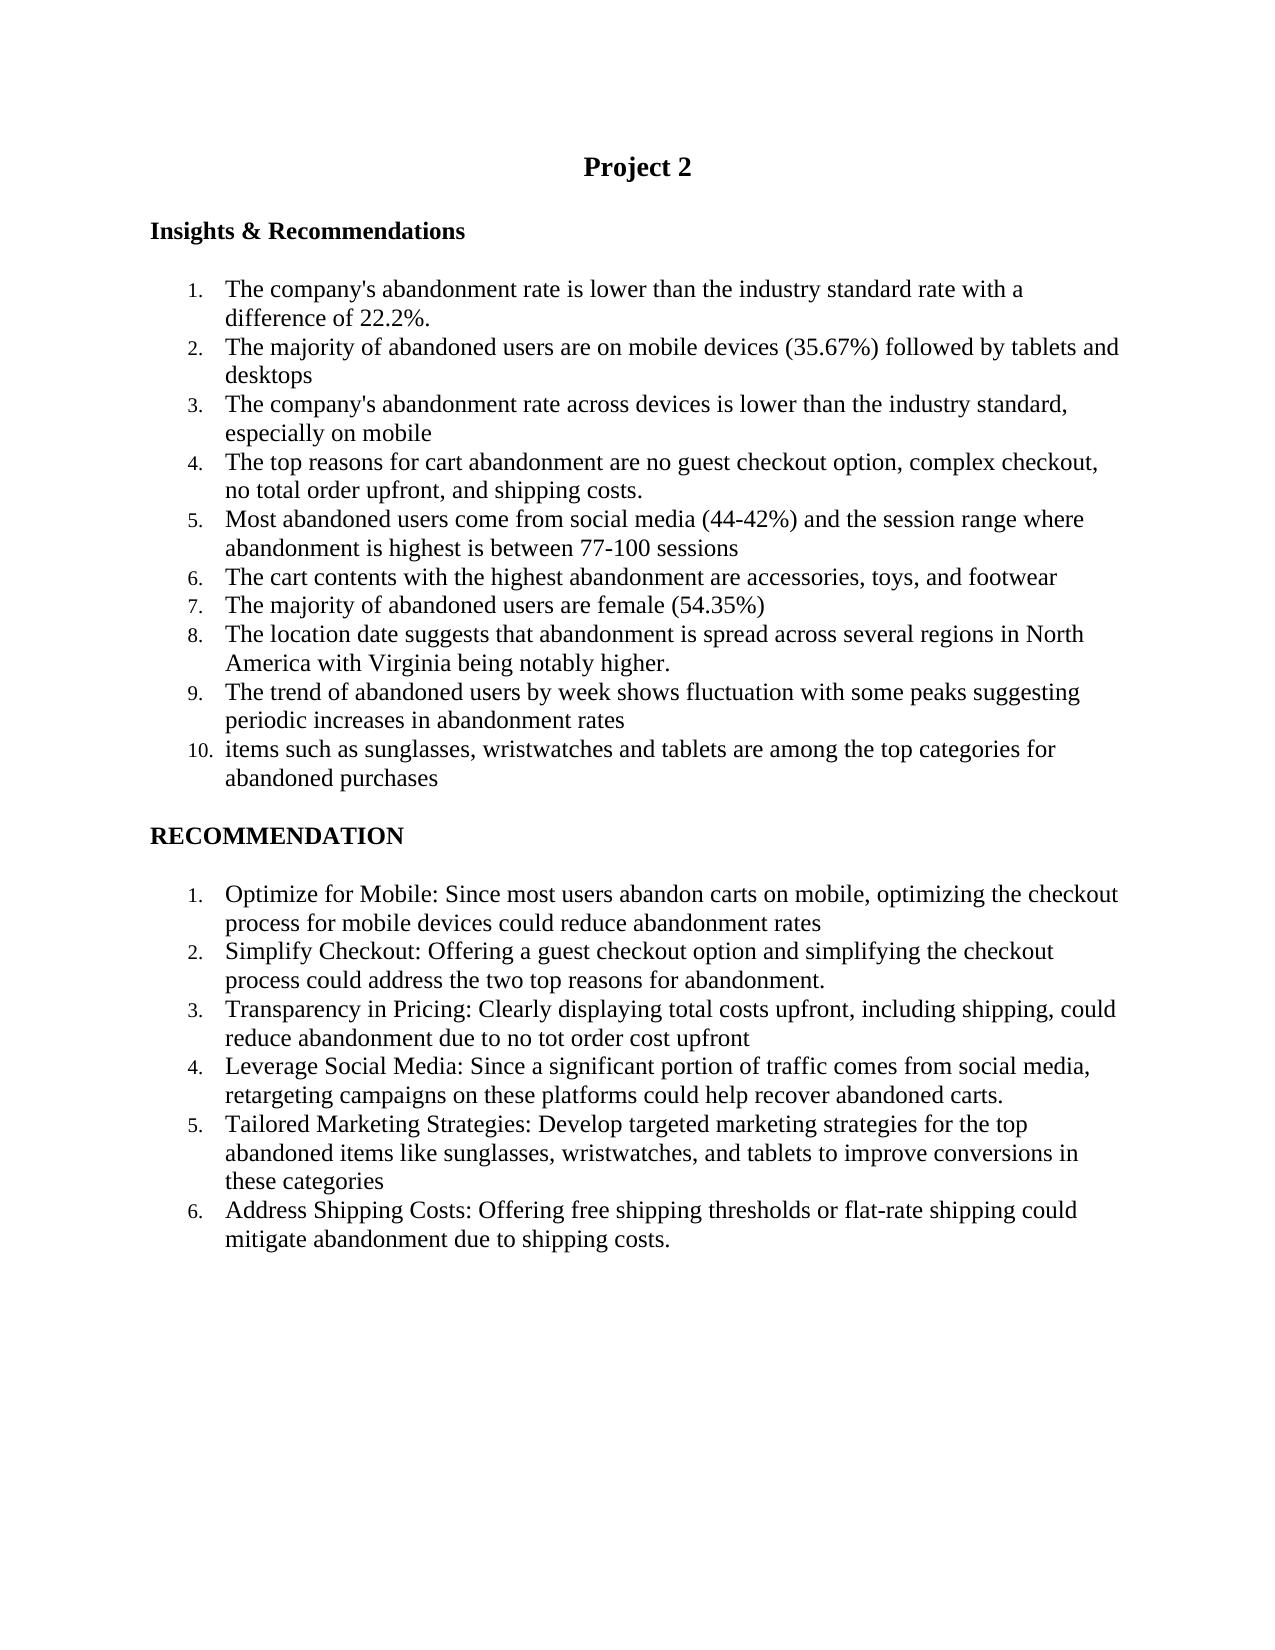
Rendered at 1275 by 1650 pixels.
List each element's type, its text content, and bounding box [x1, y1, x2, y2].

list The cart contents with the highest abandonment are accessories, toys, and footwear [187, 562, 1125, 591]
list The trend of abandoned users by week shows fluctuation with some peaks suggesting periodic increases in abandonment rates [187, 677, 1125, 734]
list Most abandoned users come from social media (44-42%) and the session range where abandonment is highest is between 77-100 sessions [187, 504, 1125, 562]
list The company's abandonment rate across devices is lower than the industry standard, especially on mobile [187, 389, 1125, 447]
list The company's abandonment rate is lower than the industry standard rate with a difference of 22.2%. [187, 274, 1125, 332]
text RECOMMENDATION [150, 821, 1125, 850]
list Address Shipping Costs: Offering free shipping thresholds or flat-rate shipping could mitigate abandonment due to shipping costs. [187, 1195, 1125, 1253]
list Tailored Marketing Strategies: Develop targeted marketing strategies for the top abandoned items like sunglasses, wristwatches, and tablets to improve conversions in these categories [187, 1109, 1125, 1195]
text Insights & Recommendations [150, 216, 1125, 245]
list The location date suggests that abandonment is spread across several regions in North America with Virginia being notably higher. [187, 619, 1125, 677]
list Transparency in Pricing: Clearly displaying total costs upfront, including shipping, could reduce abandonment due to no tot order cost upfront [187, 994, 1125, 1051]
list The majority of abandoned users are female (54.35%) [187, 591, 1125, 619]
list The majority of abandoned users are on mobile devices (35.67%) followed by tablets and desktops [187, 332, 1125, 389]
list Leverage Social Media: Since a significant portion of traffic comes from social media, retargeting campaigns on these platforms could help recover abandoned carts. [187, 1051, 1125, 1109]
list Simplify Checkout: Offering a guest checkout option and simplifying the checkout process could address the two top reasons for abandonment. [187, 936, 1125, 994]
list Optimize for Mobile: Since most users abandon carts on mobile, optimizing the checkout process for mobile devices could reduce abandonment rates [187, 879, 1125, 936]
list items such as sunglasses, wristwatches and tablets are among the top categories for abandoned purchases [187, 734, 1125, 792]
list The top reasons for cart abandonment are no guest checkout option, complex checkout, no total order upfront, and shipping costs. [187, 447, 1125, 504]
text Project 2 [150, 150, 1125, 182]
